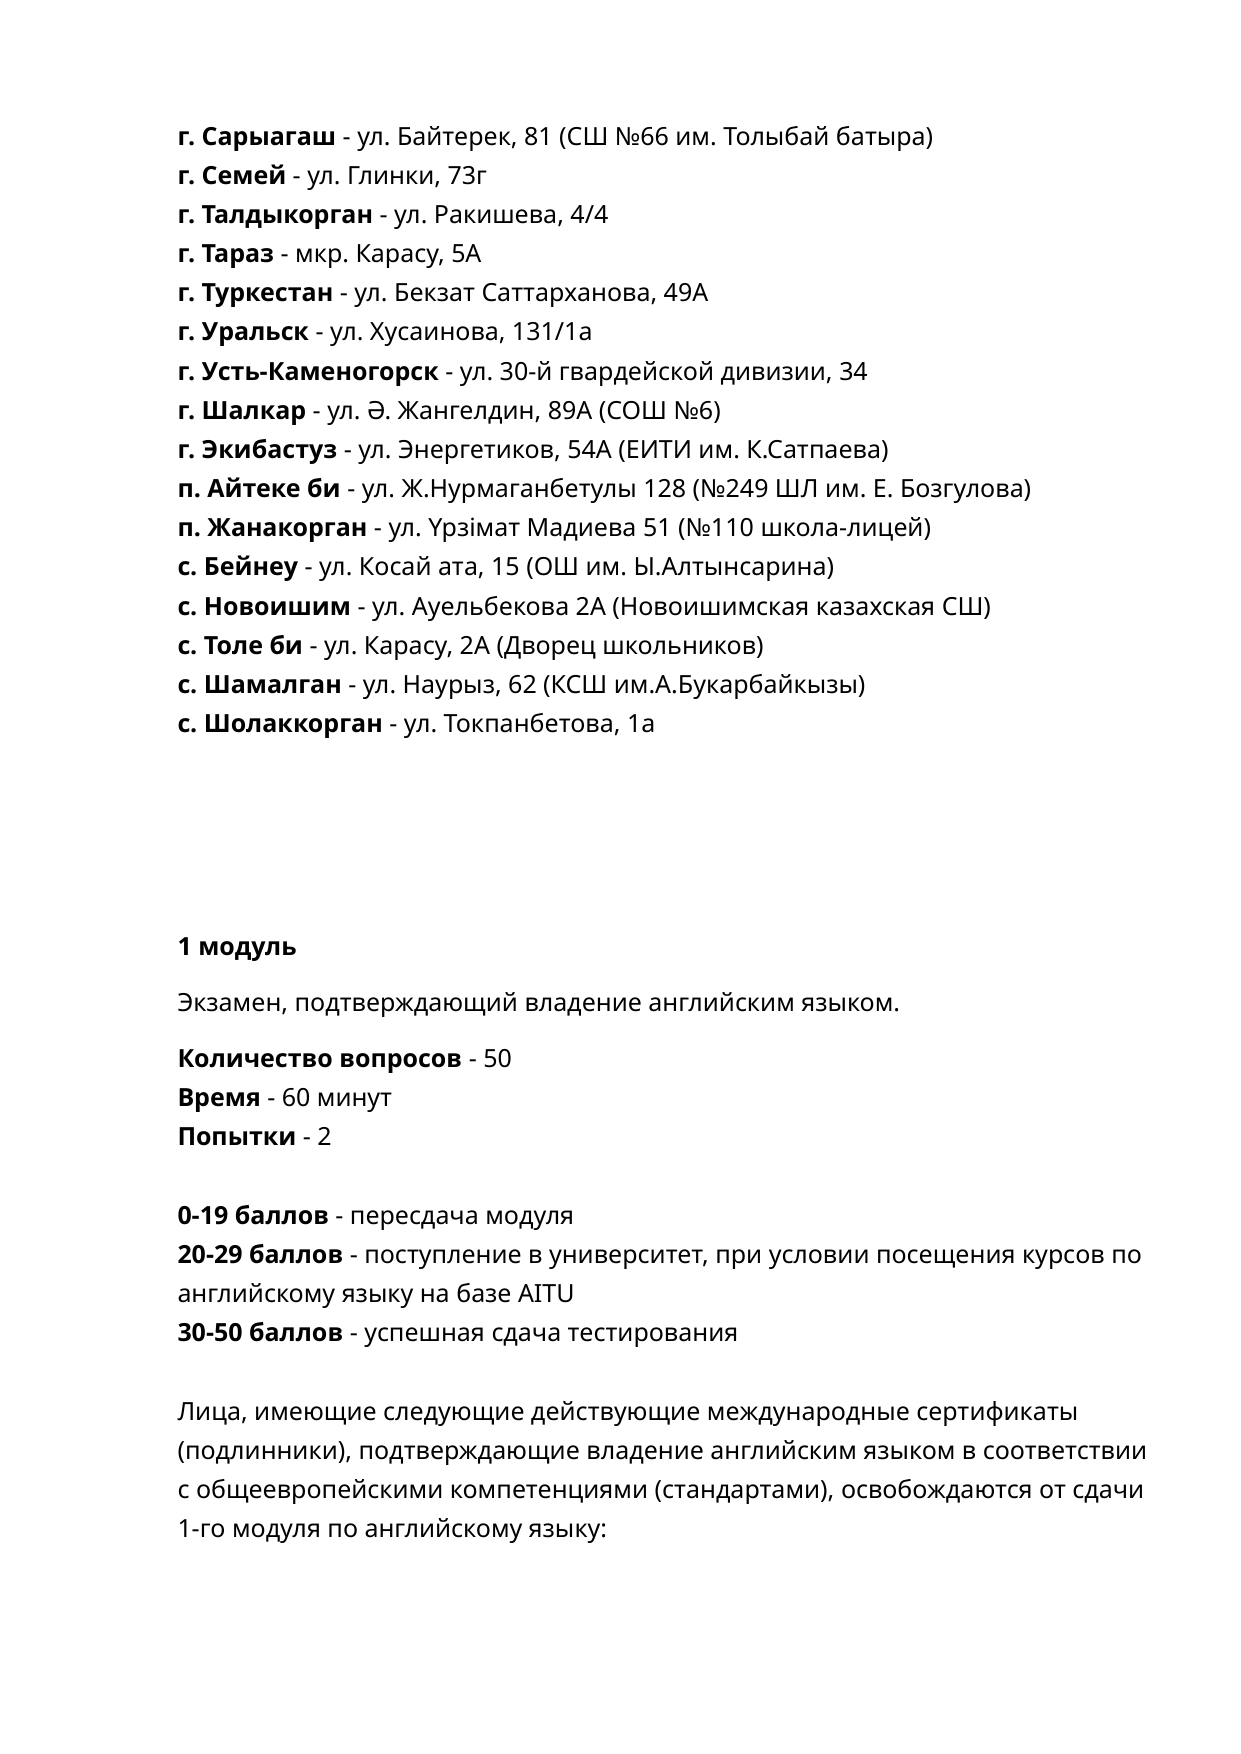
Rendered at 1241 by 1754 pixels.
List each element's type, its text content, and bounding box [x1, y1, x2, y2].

text Количество вопросов - 50 Время - 60 минут Попытки - 2 0-19 баллов - пересдача модуля 20-29 баллов - поступление в университет, при условии посещения курсов по английскому языку на базе AITU 30-50 баллов - успешная сдача тестирования Лица, имеющие следующие действующие международные сертификаты (подлинники), подтверждающие владение английским языком в соответствии с общеевропейскими компетенциями (стандартами), освобождаются от сдачи 1-го модуля по английскому языку: [177, 1041, 1152, 1623]
text 1 модуль [177, 929, 1152, 963]
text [177, 118, 1152, 740]
text Экзамен, подтверждающий владение английским языком. [177, 985, 1152, 1019]
